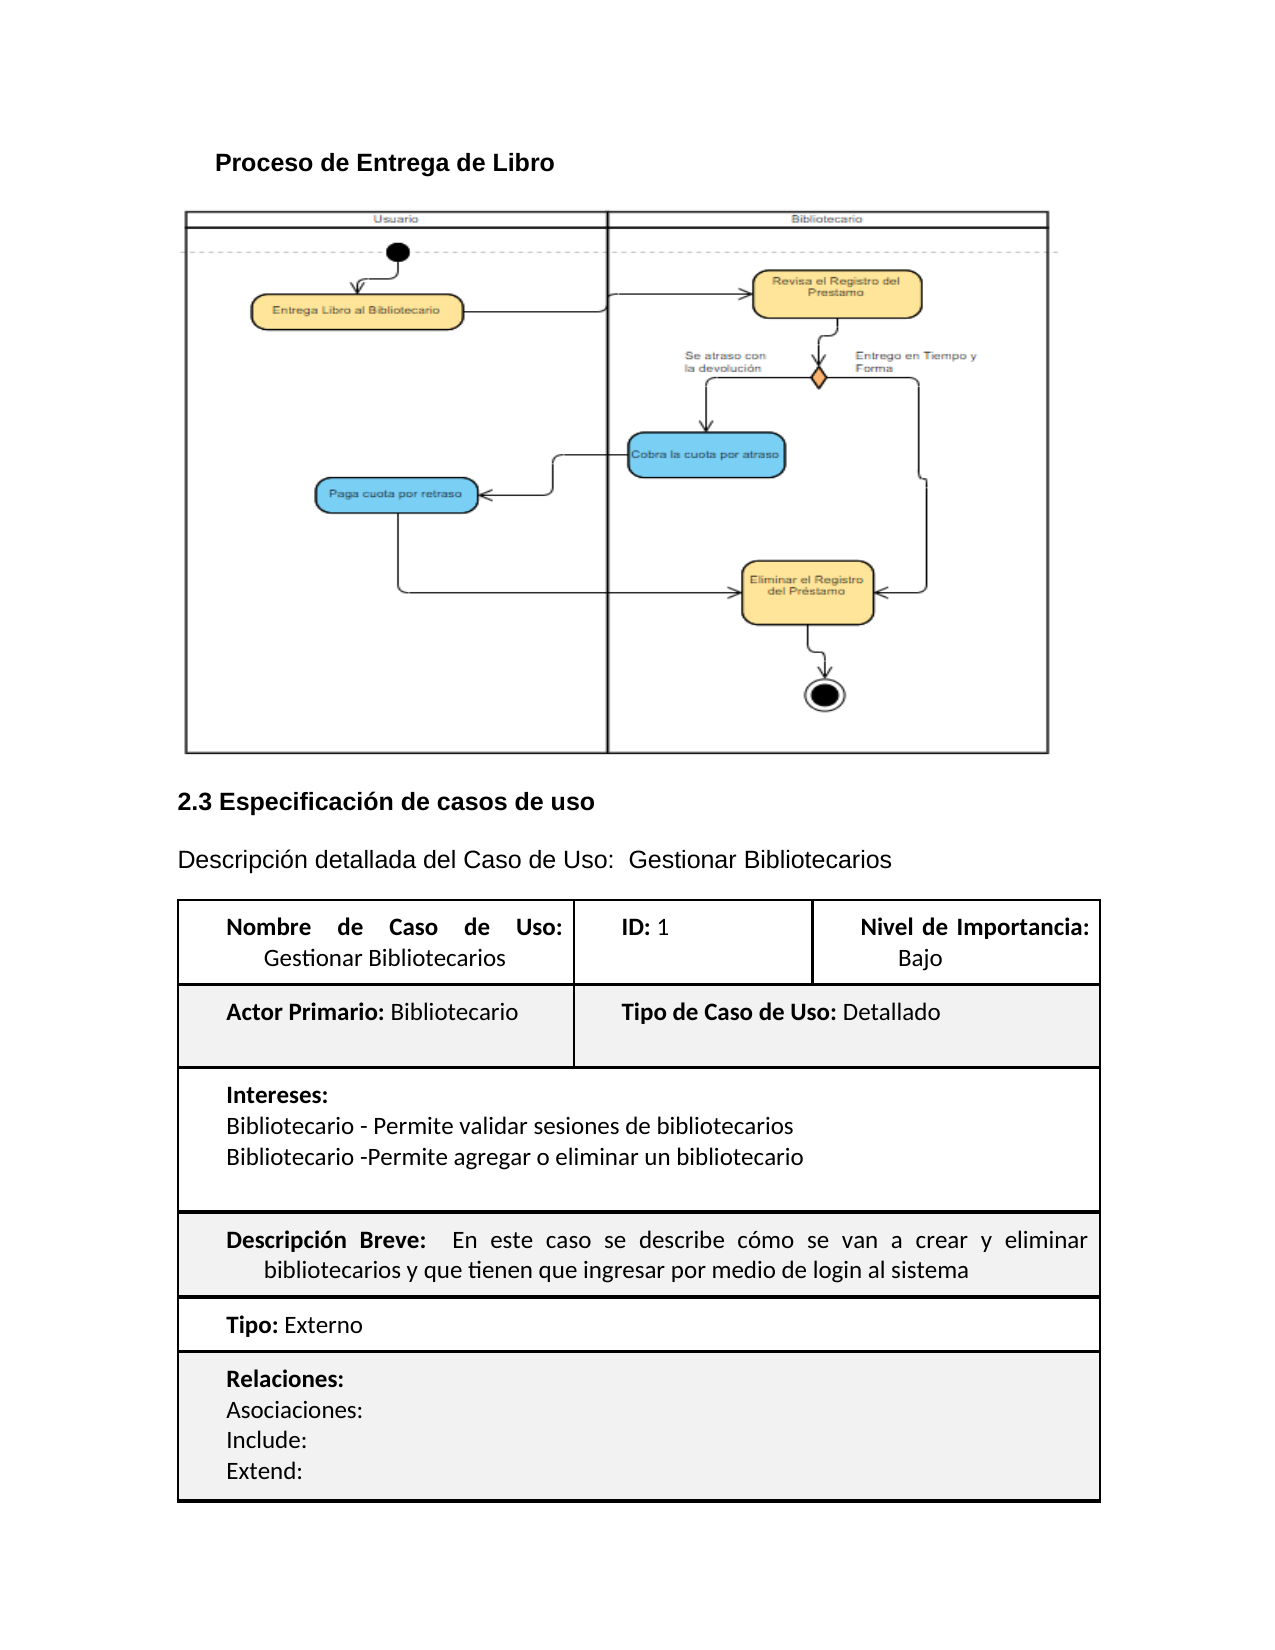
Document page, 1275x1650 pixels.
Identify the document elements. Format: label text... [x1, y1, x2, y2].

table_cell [179, 1353, 1099, 1499]
subtitle 2.3 Especificación de casos de uso [177, 787, 1098, 816]
table_header ID: 1 [575, 901, 811, 983]
table_cell Actor Primario: Bibliotecario [179, 986, 573, 1066]
table_header Nivel de Importancia: Bajo [814, 901, 1099, 983]
table_cell Tipo de Caso de Uso: Detallado [575, 986, 1099, 1066]
table_header Nombre de Caso de Uso: Gestionar Bibliotecarios [179, 901, 573, 983]
text Descripción detallada del Caso de Uso: Gestionar Bibliotecarios [177, 845, 1098, 874]
table_cell Intereses: Bibliotecario - Permite validar sesiones de bibliotecarios Bibliotecario -Permite agregar o eliminar un bibliotecario [179, 1069, 1099, 1210]
text Proceso de Entrega de Libro [215, 148, 1098, 176]
table_cell Descripción Breve: En este caso se describe cómo se van a crear y eliminar bibliotecarios y que tienen que ingresar por medio de login al sistema [179, 1214, 1099, 1295]
picture [177, 205, 1059, 758]
table_cell Tipo: Externo [179, 1299, 1099, 1350]
